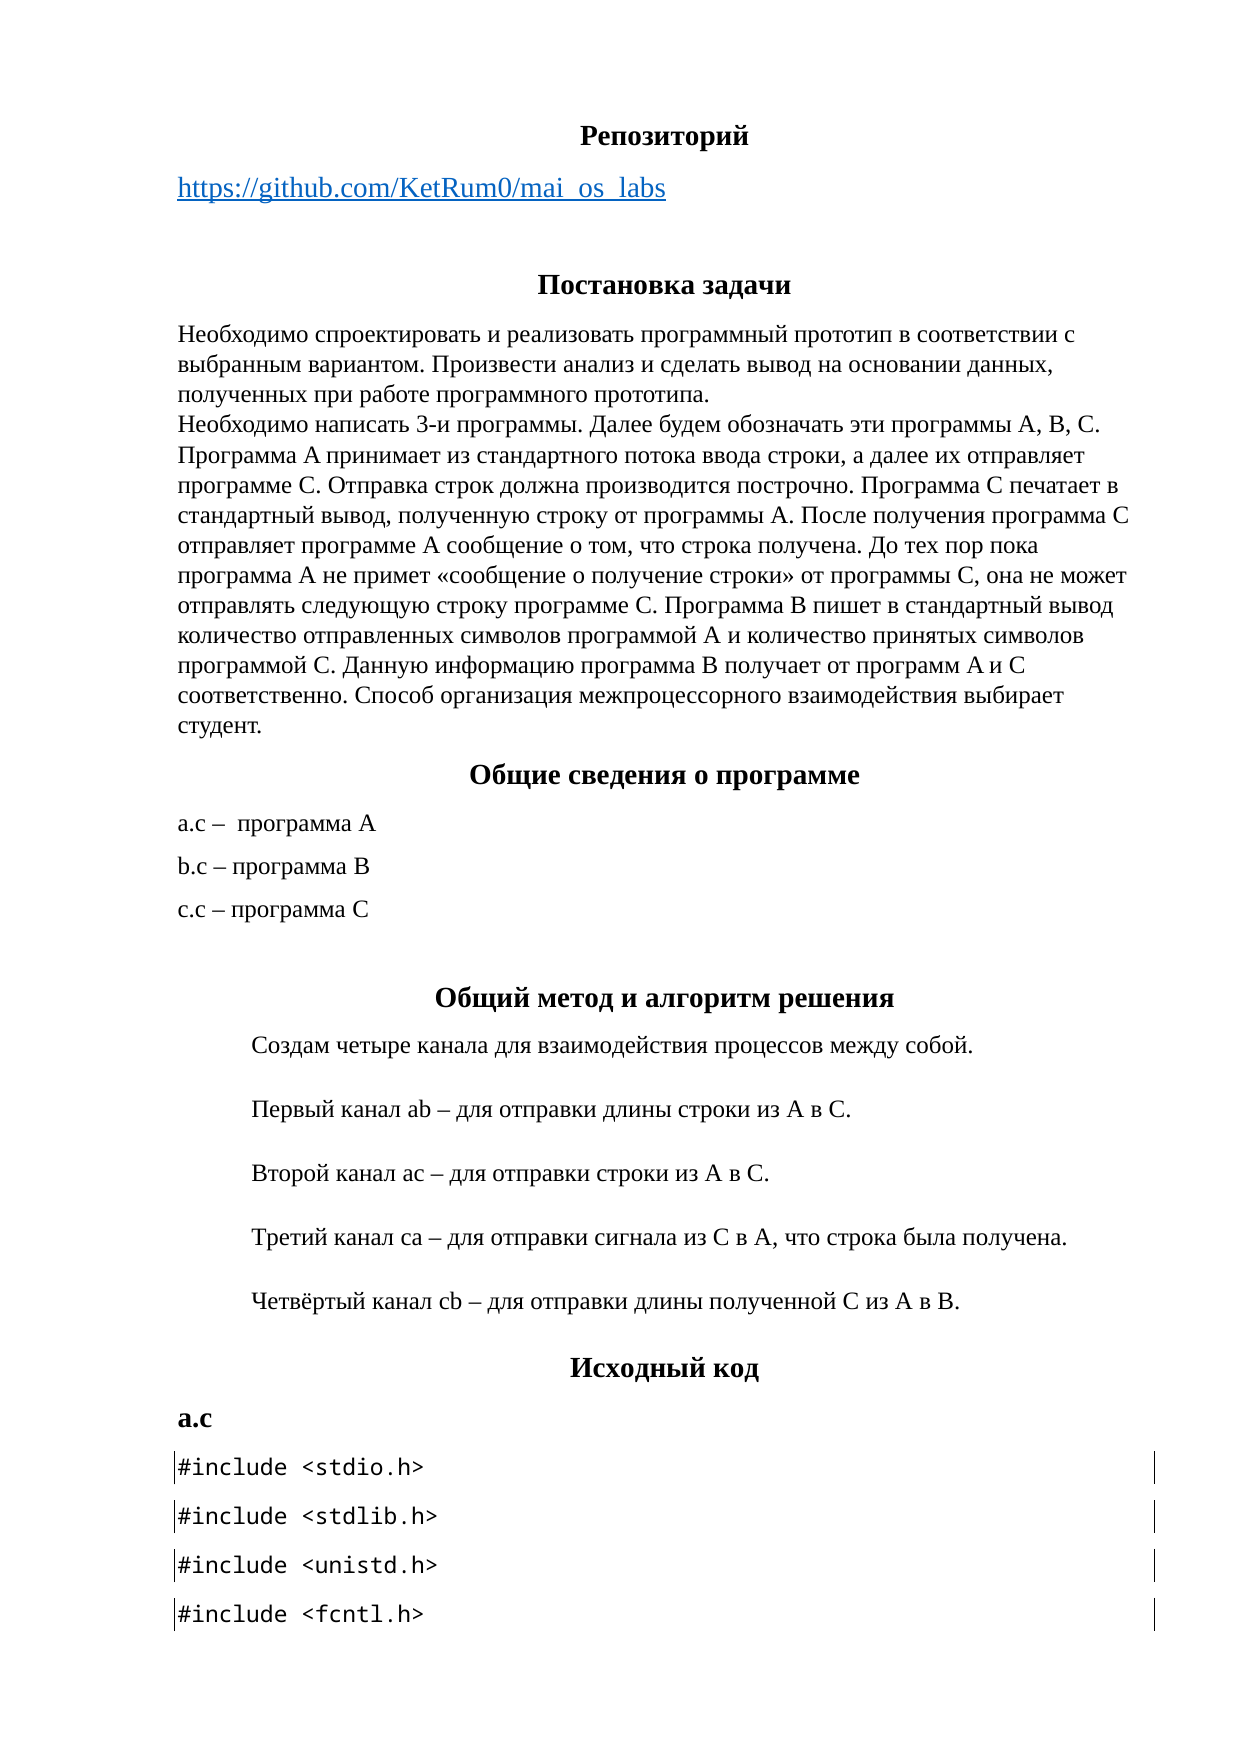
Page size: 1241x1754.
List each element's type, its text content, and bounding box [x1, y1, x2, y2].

text https://github.com/KetRum0/mai_os_labs [177, 170, 1152, 204]
text a.c – программа A [177, 808, 1152, 836]
text Необходимо написать 3-и программы. Далее будем обозначать эти программы A, B, C. Программа A принимает из стандартного потока ввода строки, а далее их отправляет программе С. Отправка строк должна производится построчно. Программа C печатает в стандартный вывод, полученную строку от программы A. После получения программа C отправляет программе А сообщение о том, что строка получена. До тех пор пока программа А не примет «сообщение о получение строки» от программы С, она не может отправлять следующую строку программе С. Программа B пишет в стандартный вывод количество отправленных символов программой А и количество принятых символов программой С. Данную информацию программа B получает от программ A и C соответственно. Способ организация межпроцессорного взаимодействия выбирает студент. [177, 409, 1152, 739]
text a.c [177, 1401, 1152, 1434]
text Исходный код [177, 1350, 1152, 1384]
text Общие сведения о программе [177, 757, 1152, 791]
text Четвёртый канал cb – для отправки длины полученной С из А в В. [177, 1286, 1152, 1315]
text Репозиторий [177, 118, 1152, 152]
text Третий канал ca – для отправки сигнала из С в А, что строка была получена. [177, 1222, 1152, 1251]
text Постановка задачи [177, 267, 1152, 301]
text c.c – программа C [177, 894, 1152, 923]
text #include <stdio.h> [175, 1451, 1154, 1484]
text #include <stdlib.h> [175, 1500, 1154, 1533]
text Создам четыре канала для взаимодействия процессов между собой. [177, 1031, 1152, 1059]
text Второй канал ac – для отправки строки из А в С. [177, 1158, 1152, 1187]
text Необходимо спроектировать и реализовать программный прототип в соответствии с выбранным вариантом. Произвести анализ и сделать вывод на основании данных, полученных при работе программного прототипа. [177, 319, 1152, 408]
text Первый канал ab – для отправки длины строки из А в С. [177, 1094, 1152, 1123]
text Общий метод и алгоритм решения [177, 980, 1152, 1014]
text b.c – программа B [177, 851, 1152, 879]
text #include <fcntl.h> [175, 1598, 1154, 1631]
text #include <unistd.h> [175, 1549, 1154, 1582]
